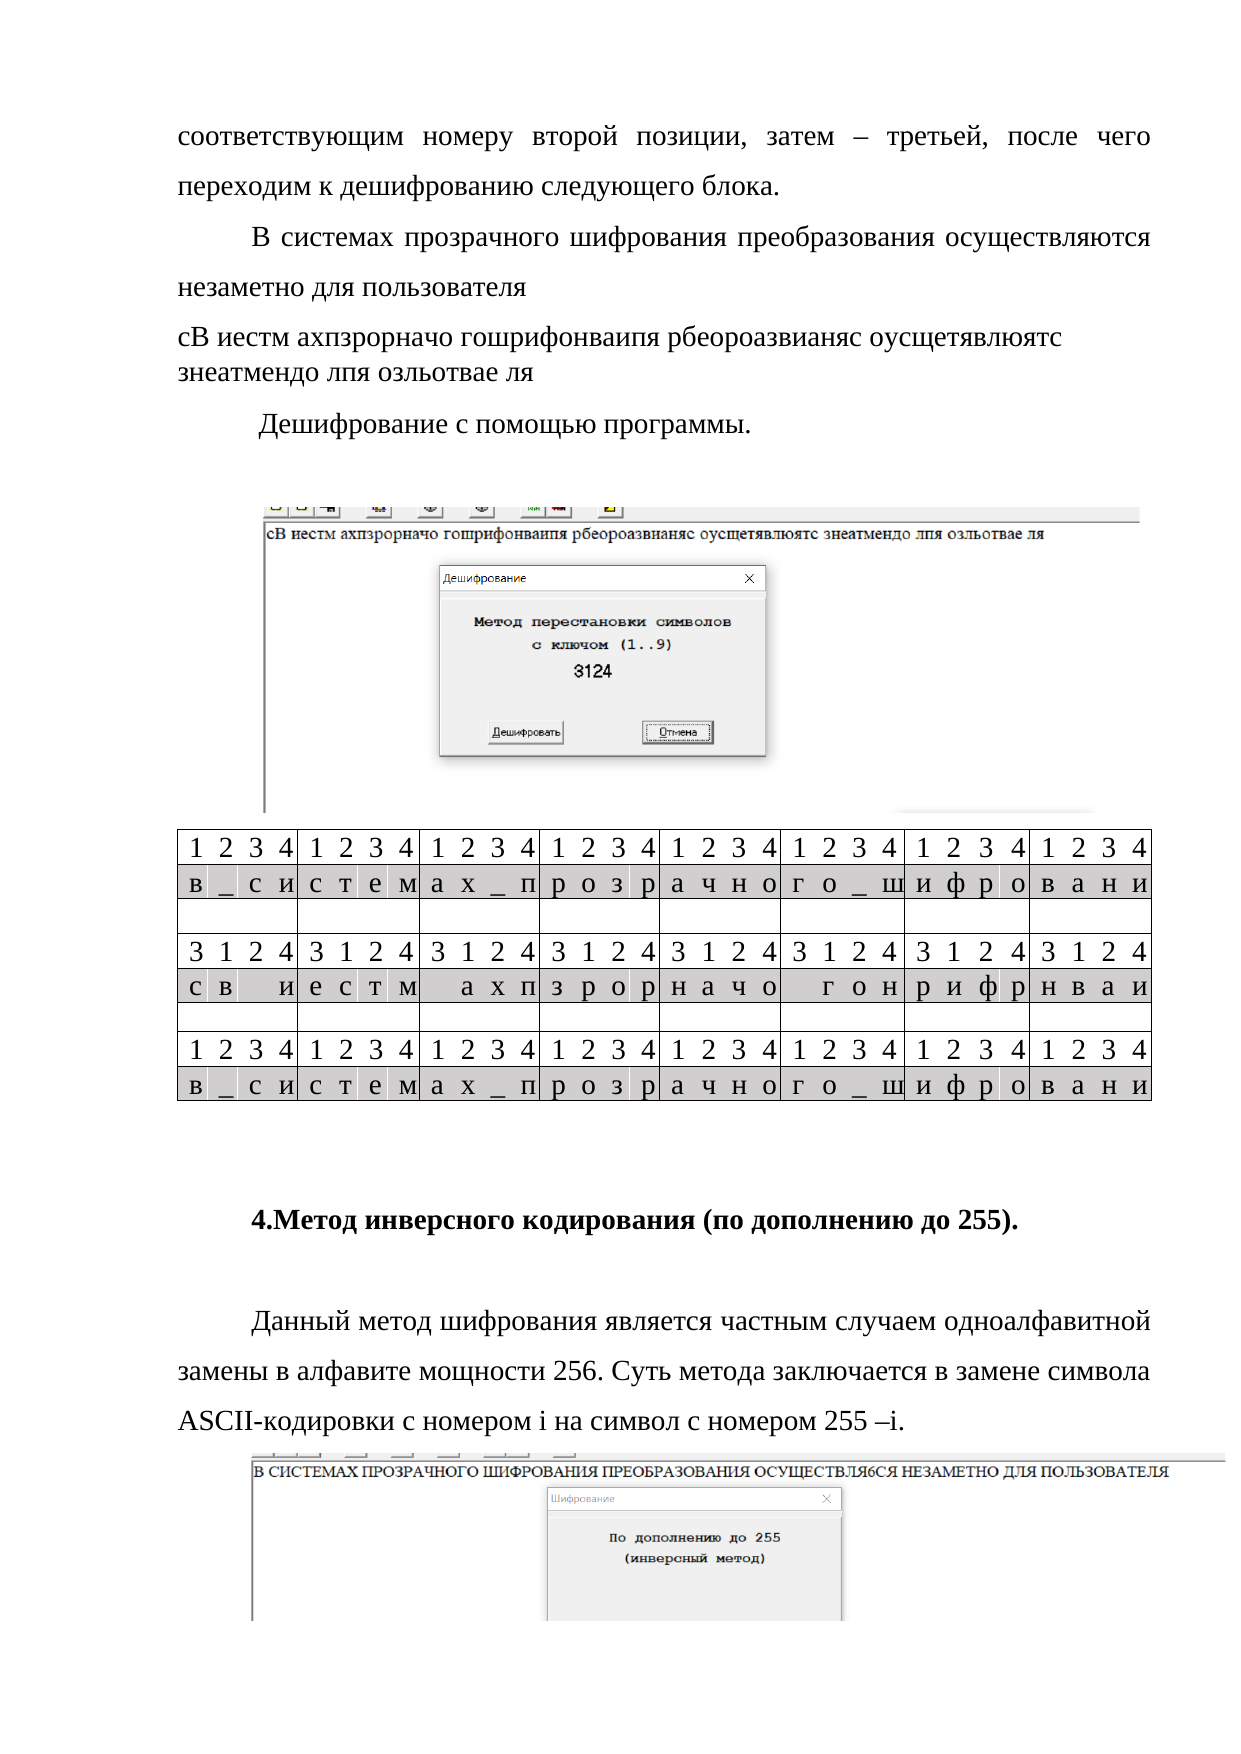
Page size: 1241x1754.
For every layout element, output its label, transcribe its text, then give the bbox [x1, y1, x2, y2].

table_cell [479, 899, 509, 933]
table_header 2 [449, 830, 479, 864]
table_cell [871, 899, 904, 933]
table_cell 3 [781, 934, 811, 967]
table_cell 3 [479, 1032, 509, 1066]
table_cell [570, 899, 600, 933]
table_cell р [570, 969, 600, 1002]
table_cell х [449, 865, 479, 898]
table_cell [449, 1003, 479, 1031]
table_cell [841, 899, 871, 933]
table_cell и [267, 969, 297, 1002]
table_cell [388, 1003, 419, 1031]
table_cell и [1121, 1067, 1151, 1100]
table_header 3 [967, 830, 999, 864]
table_header 4 [388, 830, 419, 864]
table_cell 2 [811, 1032, 841, 1066]
table_cell [1121, 899, 1151, 933]
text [177, 118, 1152, 202]
table_header 2 [811, 830, 841, 864]
table_cell [509, 1003, 539, 1031]
text сВ иестм ахпзрорначо гошрифонваипя рбеороазвианяс оусщетявлюятс знеатмендо лпя озльотвае ля [177, 319, 1152, 388]
table_cell [267, 1003, 297, 1031]
table_cell 4 [388, 934, 419, 967]
picture [251, 1453, 1226, 1621]
table_cell _ [479, 865, 509, 898]
table_cell е [298, 969, 328, 1002]
table_cell 4 [1121, 1032, 1151, 1066]
table_cell в [1030, 865, 1060, 898]
table_cell и [935, 969, 967, 1002]
table_cell [811, 899, 841, 933]
table_cell 3 [1090, 1032, 1121, 1066]
table_cell 3 [1030, 934, 1060, 967]
table_header 4 [267, 830, 297, 864]
table_cell а [660, 1067, 690, 1100]
table_cell [208, 1003, 237, 1031]
table_cell р [630, 1067, 659, 1100]
table_cell _ [841, 865, 871, 898]
table_cell з [600, 865, 629, 898]
table_cell 1 [781, 1032, 811, 1066]
table_cell 3 [298, 934, 328, 967]
table_cell н [660, 969, 690, 1002]
table_cell т [328, 1067, 357, 1100]
table_header 2 [1060, 830, 1090, 864]
table_cell о [570, 1067, 600, 1100]
table_header 3 [479, 830, 509, 864]
table_cell с [298, 865, 328, 898]
table_cell [751, 899, 780, 933]
table_cell 2 [720, 934, 751, 967]
table_cell [660, 899, 690, 933]
table_cell [540, 899, 570, 933]
table_header 2 [328, 830, 357, 864]
table_cell р [630, 969, 659, 1002]
table_cell в [178, 865, 207, 898]
table_cell [238, 899, 267, 933]
table_cell [967, 1003, 999, 1031]
table_cell 2 [841, 934, 871, 967]
table_cell 4 [388, 1032, 419, 1066]
table_cell [781, 1003, 811, 1031]
table_cell [570, 1003, 600, 1031]
table_cell н [871, 969, 904, 1002]
table_cell г [781, 865, 811, 898]
table_cell п [509, 969, 539, 1002]
text Дешифрование с помощью программы. [177, 406, 1152, 440]
table_cell 1 [1060, 934, 1090, 967]
table_cell 2 [1060, 1032, 1090, 1066]
table_cell [420, 899, 449, 933]
table_cell [1060, 1003, 1090, 1031]
table_cell [1030, 899, 1060, 933]
table_cell и [267, 1067, 297, 1100]
table_cell 1 [178, 1032, 207, 1066]
table_cell [238, 1003, 267, 1031]
table_cell и [1121, 969, 1151, 1002]
table_cell 4 [751, 934, 780, 967]
table_cell 4 [630, 1032, 659, 1066]
table_header 3 [1090, 830, 1121, 864]
table_cell 1 [660, 1032, 690, 1066]
table_cell н [720, 1067, 751, 1100]
table_header 2 [208, 830, 237, 864]
table_cell 1 [905, 1032, 935, 1066]
table_cell [1000, 1003, 1029, 1031]
table_cell о [1000, 1067, 1029, 1100]
table_cell [298, 899, 328, 933]
table_cell [328, 1003, 357, 1031]
table_header 1 [178, 830, 207, 864]
table_cell [178, 899, 207, 933]
table_cell 3 [967, 1032, 999, 1066]
table_cell 3 [600, 1032, 629, 1066]
table_cell [1121, 1003, 1151, 1031]
table_cell а [1060, 865, 1090, 898]
table_cell г [811, 969, 841, 1002]
table_cell ф [935, 865, 967, 898]
table_cell м [388, 1067, 419, 1100]
table_header 4 [509, 830, 539, 864]
table_cell о [1000, 865, 1029, 898]
table_cell а [690, 969, 720, 1002]
table_cell 3 [660, 934, 690, 967]
table_cell ч [690, 865, 720, 898]
table_cell 4 [509, 934, 539, 967]
table_cell о [751, 1067, 780, 1100]
table_cell п [509, 1067, 539, 1100]
table_cell о [570, 865, 600, 898]
table_header 3 [238, 830, 267, 864]
table_cell 1 [298, 1032, 328, 1066]
table_cell и [267, 865, 297, 898]
table_cell р [967, 865, 999, 898]
table_cell 2 [328, 1032, 357, 1066]
table_cell [509, 899, 539, 933]
table_cell и [1121, 865, 1151, 898]
table_cell [871, 1003, 904, 1031]
table_cell о [811, 1067, 841, 1100]
table_cell 2 [479, 934, 509, 967]
table_cell [420, 1003, 449, 1031]
table_cell ш [871, 865, 904, 898]
table_cell р [540, 865, 570, 898]
table_cell 1 [328, 934, 357, 967]
table_cell р [630, 865, 659, 898]
table_cell в [208, 969, 237, 1002]
table_cell 2 [449, 1032, 479, 1066]
table_cell 2 [690, 1032, 720, 1066]
table_cell [600, 1003, 629, 1031]
table_cell ш [871, 1067, 904, 1100]
table_cell 3 [178, 934, 207, 967]
table_header 1 [660, 830, 690, 864]
table_cell з [540, 969, 570, 1002]
picture [263, 507, 1140, 813]
table_cell с [328, 969, 357, 1002]
table_cell 1 [935, 934, 967, 967]
table_cell т [358, 969, 387, 1002]
table_cell [781, 899, 811, 933]
table_cell р [1000, 969, 1029, 1002]
table_cell [208, 899, 237, 933]
text Данный метод шифрования является частным случаем одноалфавитной замены в алфавите мощности 256. Суть метода заключается в замене символа ASCII-кодировки с номером i на символ с номером 255 –i. [177, 1303, 1152, 1437]
table_cell 4 [1000, 1032, 1029, 1066]
table_cell а [449, 969, 479, 1002]
table_cell а [420, 865, 449, 898]
table_cell [298, 1003, 328, 1031]
table_header 4 [630, 830, 659, 864]
table_cell [1030, 1003, 1060, 1031]
table_cell 3 [720, 1032, 751, 1066]
table_cell [720, 1003, 751, 1031]
table_cell 2 [967, 934, 999, 967]
table_cell [905, 1003, 935, 1031]
table_cell р [540, 1067, 570, 1100]
table_cell ф [935, 1067, 967, 1100]
table_cell а [1090, 969, 1121, 1002]
table_cell 1 [570, 934, 600, 967]
table_header 2 [935, 830, 967, 864]
table_cell в [1060, 969, 1090, 1002]
table_cell м [388, 865, 419, 898]
table_cell 2 [935, 1032, 967, 1066]
table_cell 1 [540, 1032, 570, 1066]
table_cell 4 [1000, 934, 1029, 967]
table_cell т [328, 865, 357, 898]
table_cell н [720, 865, 751, 898]
table_cell [841, 1003, 871, 1031]
text 4.Метод инверсного кодирования (по дополнению до 255). [177, 1202, 1152, 1236]
table_cell 1 [420, 1032, 449, 1066]
table_cell 4 [871, 934, 904, 967]
table_cell [811, 1003, 841, 1031]
table_header 3 [841, 830, 871, 864]
table_cell 2 [358, 934, 387, 967]
table_cell 4 [751, 1032, 780, 1066]
table_cell _ [208, 1067, 237, 1100]
table_cell в [178, 1067, 207, 1100]
table_cell _ [841, 1067, 871, 1100]
table_cell [751, 1003, 780, 1031]
table_cell [328, 899, 357, 933]
table_header 4 [871, 830, 904, 864]
table_cell х [479, 969, 509, 1002]
table_cell [388, 899, 419, 933]
table_cell 1 [208, 934, 237, 967]
table_cell [1060, 899, 1090, 933]
table_cell 4 [267, 934, 297, 967]
table_cell 4 [1121, 934, 1151, 967]
table_header 4 [1121, 830, 1151, 864]
table_cell [935, 899, 967, 933]
table_cell 1 [690, 934, 720, 967]
table_cell [781, 969, 811, 1002]
table_cell [660, 1003, 690, 1031]
table_cell м [388, 969, 419, 1002]
table_cell и [905, 865, 935, 898]
table_cell [600, 899, 629, 933]
table_cell [690, 1003, 720, 1031]
table_cell н [1090, 865, 1121, 898]
table_cell 3 [540, 934, 570, 967]
table_cell о [841, 969, 871, 1002]
table_cell р [905, 969, 935, 1002]
table_cell х [449, 1067, 479, 1100]
table_cell [358, 899, 387, 933]
table_cell р [967, 1067, 999, 1100]
table_cell 3 [905, 934, 935, 967]
table_cell и [905, 1067, 935, 1100]
table_header 3 [600, 830, 629, 864]
table_cell _ [208, 865, 237, 898]
table_cell [358, 1003, 387, 1031]
table_cell о [751, 865, 780, 898]
table_cell 2 [570, 1032, 600, 1066]
table_cell п [509, 865, 539, 898]
table_cell 4 [509, 1032, 539, 1066]
table_cell ф [967, 969, 999, 1002]
table_header 3 [720, 830, 751, 864]
table_cell [540, 1003, 570, 1031]
table_cell [420, 969, 449, 1002]
table_header 1 [905, 830, 935, 864]
table_cell з [600, 1067, 629, 1100]
table_cell [178, 1003, 207, 1031]
table_header 1 [781, 830, 811, 864]
table_cell г [781, 1067, 811, 1100]
table_cell [630, 899, 659, 933]
table_cell 4 [871, 1032, 904, 1066]
table_cell 2 [1090, 934, 1121, 967]
table_cell _ [479, 1067, 509, 1100]
table_header 3 [358, 830, 387, 864]
table_cell c [178, 969, 207, 1002]
table_cell 4 [267, 1032, 297, 1066]
table_cell а [660, 865, 690, 898]
table_cell о [751, 969, 780, 1002]
table_header 4 [1000, 830, 1029, 864]
table_cell 2 [238, 934, 267, 967]
table_cell 3 [238, 1032, 267, 1066]
table_cell 2 [208, 1032, 237, 1066]
table_header 1 [298, 830, 328, 864]
table_cell [1090, 899, 1121, 933]
table_header 1 [540, 830, 570, 864]
table_header 2 [570, 830, 600, 864]
table_cell н [1090, 1067, 1121, 1100]
table_cell с [298, 1067, 328, 1100]
table_cell [630, 1003, 659, 1031]
table_cell [267, 899, 297, 933]
table_cell [967, 899, 999, 933]
table_cell [1090, 1003, 1121, 1031]
table_header 1 [1030, 830, 1060, 864]
table_cell 4 [630, 934, 659, 967]
table_cell о [600, 969, 629, 1002]
table_cell [690, 899, 720, 933]
table_cell [238, 969, 267, 1002]
table_cell [1000, 899, 1029, 933]
table_header 1 [420, 830, 449, 864]
table_cell [935, 1003, 967, 1031]
table_cell 3 [358, 1032, 387, 1066]
table_cell ч [720, 969, 751, 1002]
table_cell 1 [449, 934, 479, 967]
table_cell ч [690, 1067, 720, 1100]
table_cell е [358, 865, 387, 898]
table_cell с [238, 865, 267, 898]
table_cell с [238, 1067, 267, 1100]
table_header 2 [690, 830, 720, 864]
table_cell 1 [811, 934, 841, 967]
table_cell 2 [600, 934, 629, 967]
table_cell е [358, 1067, 387, 1100]
table_cell о [811, 865, 841, 898]
table_cell [720, 899, 751, 933]
table_cell [479, 1003, 509, 1031]
table_cell а [1060, 1067, 1090, 1100]
table_cell а [420, 1067, 449, 1100]
table_cell н [1030, 969, 1060, 1002]
table_cell 3 [841, 1032, 871, 1066]
text В системах прозрачного шифрования преобразования осуществляются незаметно для пользователя [177, 219, 1152, 303]
table_cell 3 [420, 934, 449, 967]
table_cell [905, 899, 935, 933]
table_cell 1 [1030, 1032, 1060, 1066]
table_cell [449, 899, 479, 933]
table_cell в [1030, 1067, 1060, 1100]
table_header 4 [751, 830, 780, 864]
